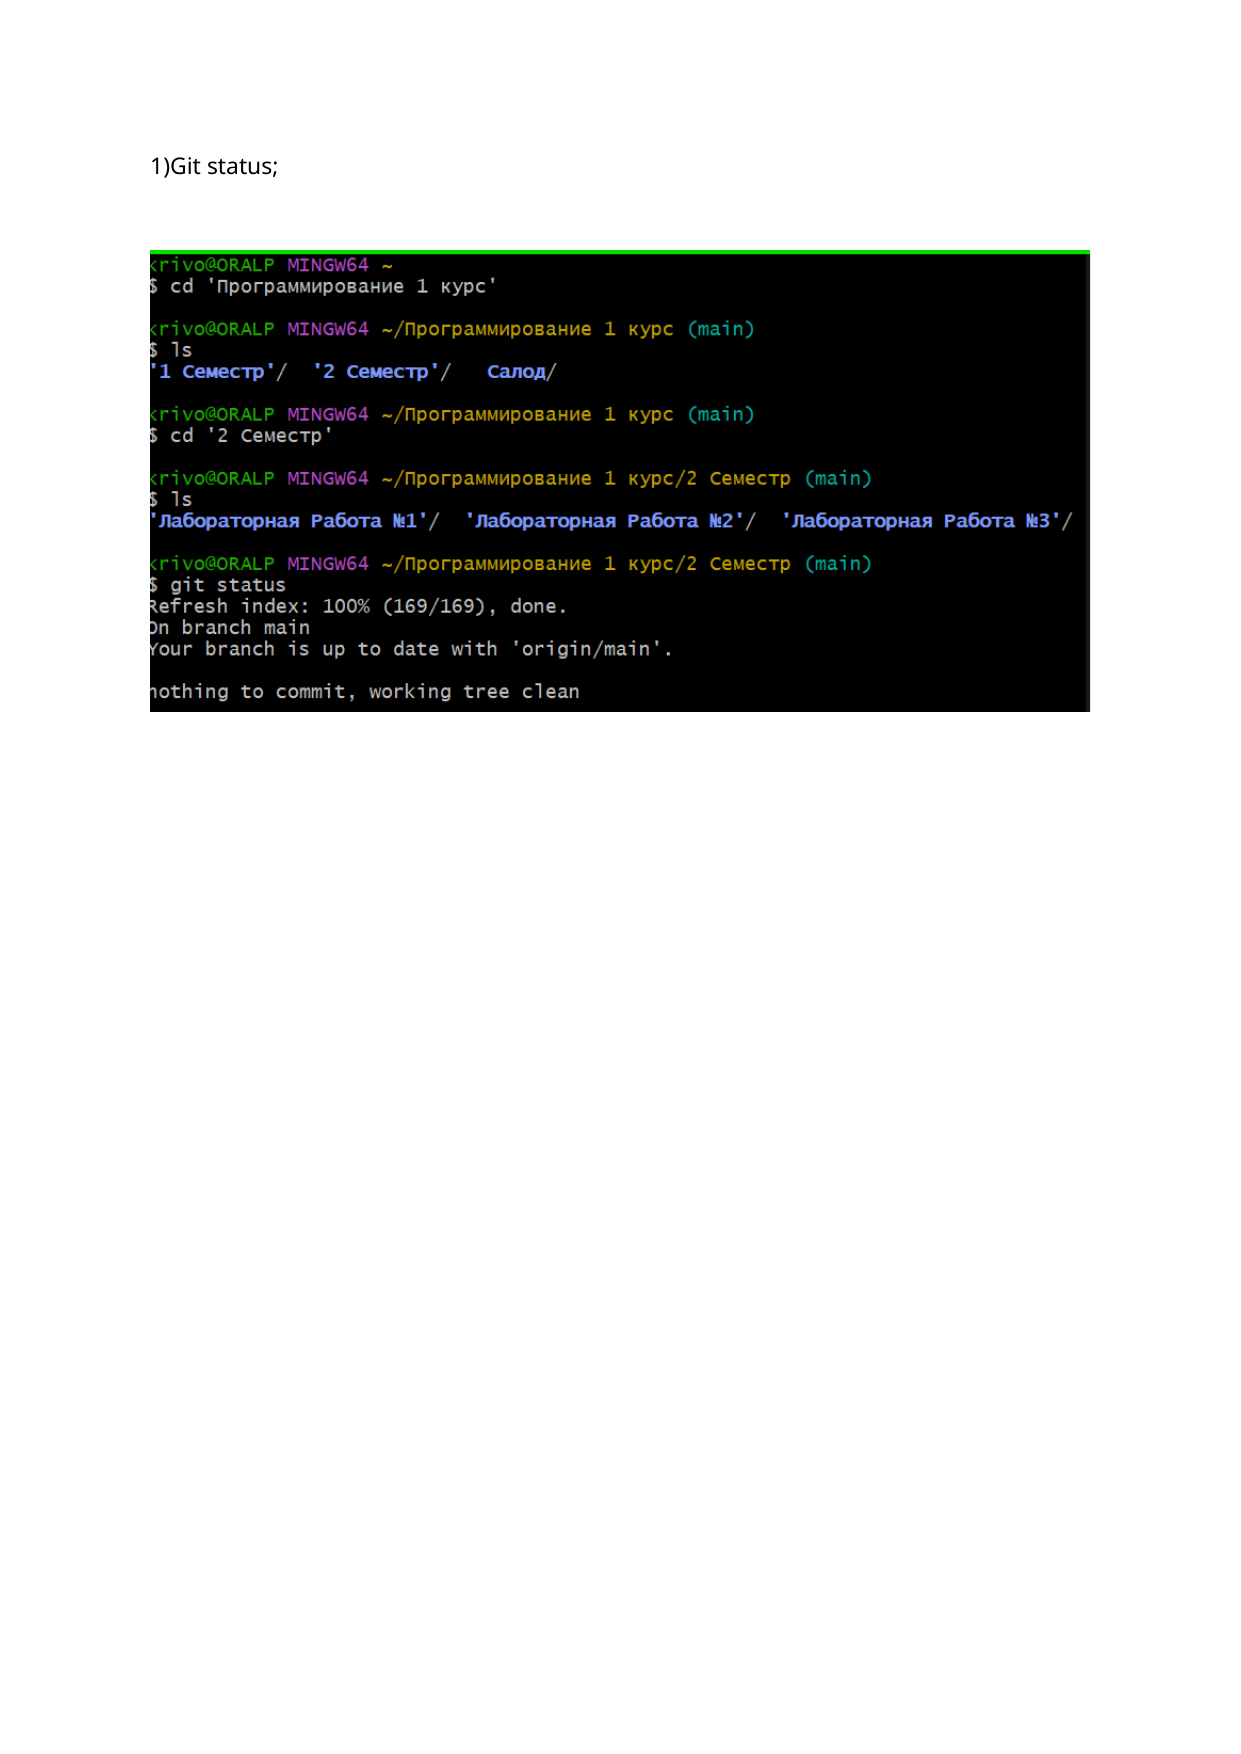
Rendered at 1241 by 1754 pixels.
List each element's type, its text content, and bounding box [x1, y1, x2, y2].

text 1)Git status; [150, 150, 1090, 181]
picture [150, 250, 1091, 712]
